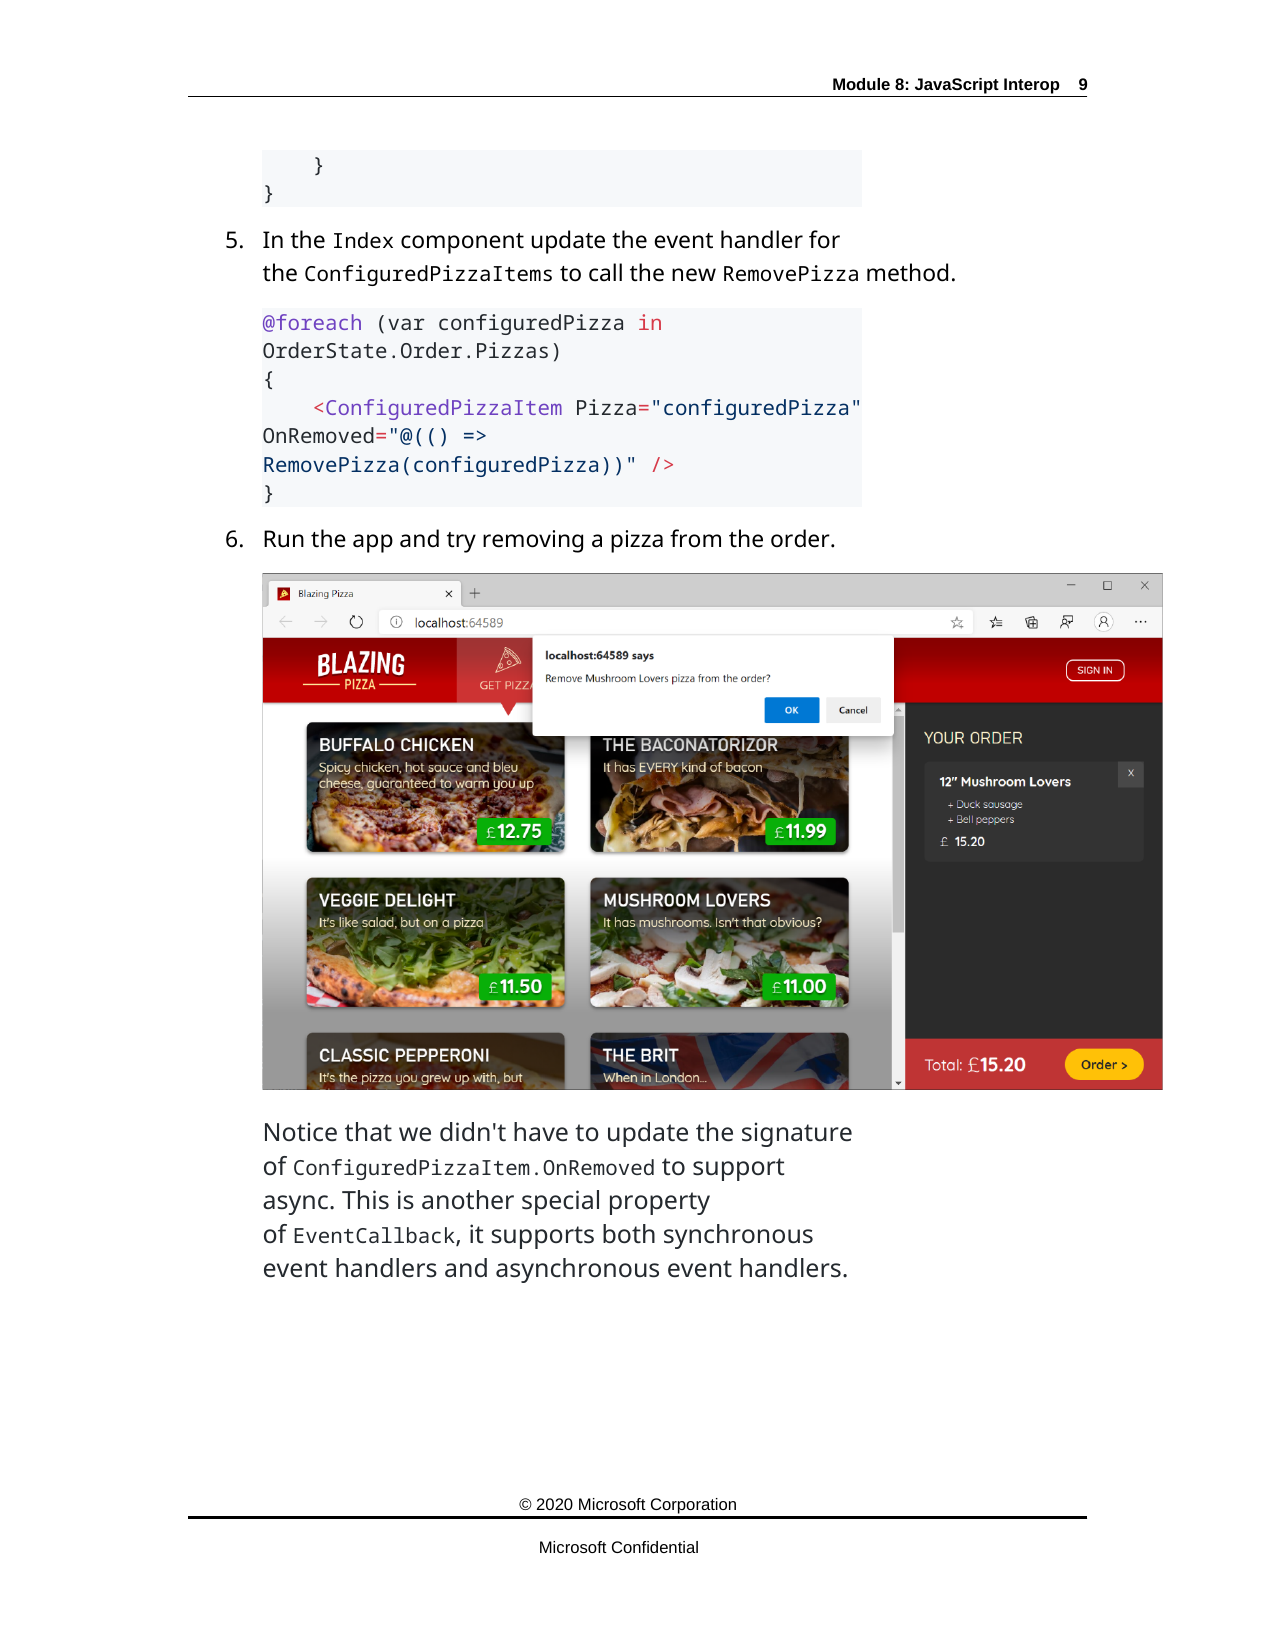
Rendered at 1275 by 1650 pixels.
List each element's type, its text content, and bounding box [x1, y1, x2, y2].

text { [262, 364, 862, 393]
text } [262, 150, 862, 178]
text } [262, 478, 862, 507]
text <ConfiguredPizzaItem Pizza="configuredPizza" OnRemoved="@(() => RemovePizza(configuredPizza))" /> [262, 393, 862, 478]
text @foreach (var configuredPizza in OrderState.Order.Pizzas) [262, 308, 862, 364]
text } [262, 178, 862, 207]
picture [262, 573, 1163, 1090]
text Run the app and try removing a pizza from the order. [225, 523, 1087, 555]
text Notice that we didn't have to update the signature of ConfiguredPizzaItem.OnRemoved to support async. This is another special property of EventCallback, it supports both synchronous event handlers and asynchronous event handlers. [262, 1114, 862, 1284]
text In the Index component update the event handler for the ConfiguredPizzaItems to call the new RemovePizza method. [225, 223, 1087, 288]
